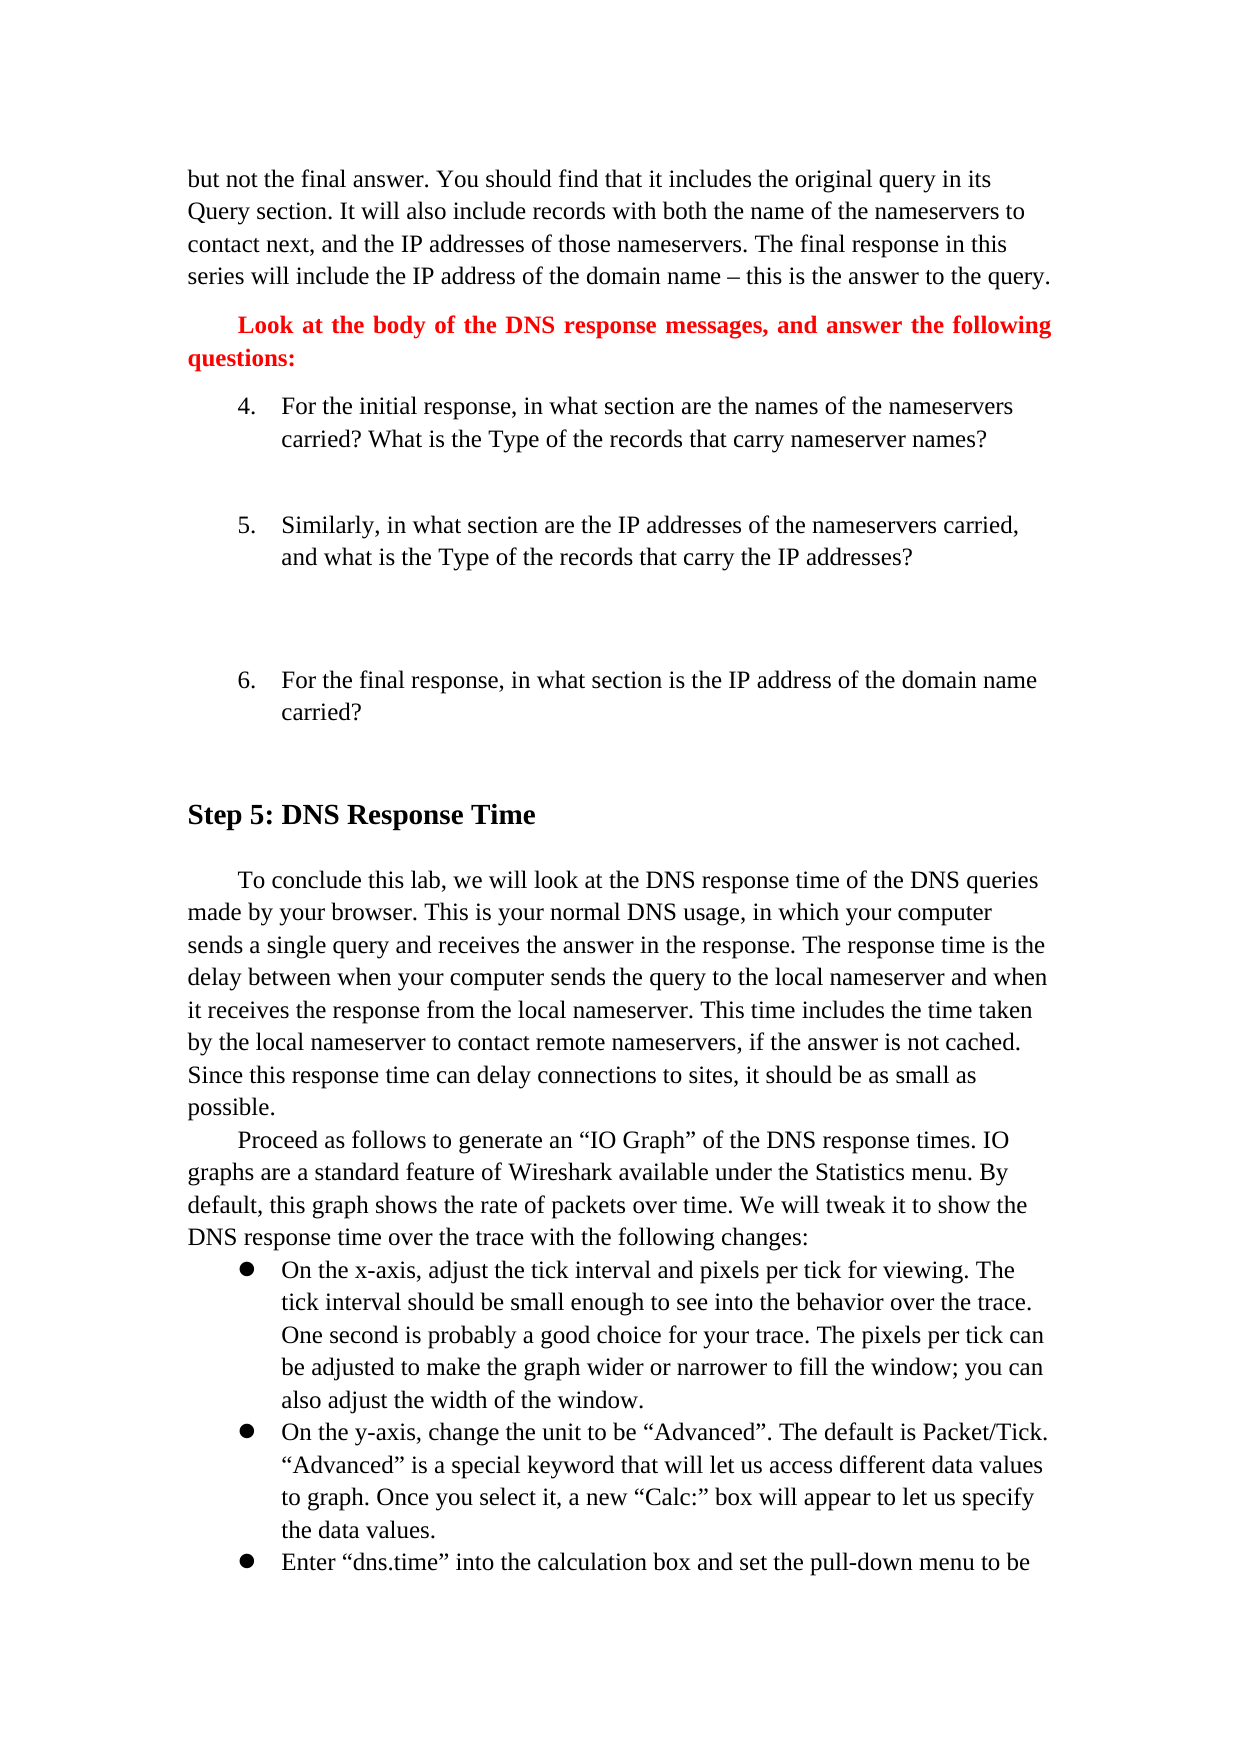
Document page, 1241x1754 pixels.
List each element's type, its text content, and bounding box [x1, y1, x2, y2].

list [237, 1546, 1053, 1578]
text To conclude this lab, we will look at the DNS response time of the DNS queries made by your browser. This is your normal DNS usage, in which your computer sends a single query and receives the answer in the response. The response time is the delay between when your computer sends the query to the local nameserver and when it receives the response from the local nameserver. This time includes the time taken by the local nameserver to contact remote nameservers, if the answer is not cached. Since this response time can delay connections to sites, it should be as small as possible. [187, 863, 1053, 1123]
list On the x-axis, adjust the tick interval and pixels per tick for viewing. The tick interval should be small enough to see into the behavior over the trace. One second is probably a good choice for your trace. The pixels per tick can be adjusted to make the graph wider or narrower to fill the window; you can also adjust the width of the window. [237, 1253, 1053, 1416]
list On the y-axis, change the unit to be “Advanced”. The default is Packet/Tick. “Advanced” is a special keyword that will let us access different data values to graph. Once you select it, a new “Calc:” box will appear to let us specify the data values. [237, 1416, 1053, 1546]
text Step 5: DNS Response Time [187, 781, 1053, 846]
list For the final response, in what section is the IP address of the domain name carried? [237, 663, 1053, 728]
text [187, 162, 1053, 292]
list Similarly, in what section are the IP addresses of the nameservers carried, and what is the Type of the records that carry the IP addresses? [237, 508, 1053, 573]
text Proceed as follows to generate an “IO Graph” of the DNS response times. IO graphs are a standard feature of Wireshark available under the Statistics menu. By default, this graph shows the rate of packets over time. We will tweak it to show the DNS response time over the trace with the following changes: [187, 1123, 1053, 1253]
text Look at the body of the DNS response messages, and answer the following questions: [187, 308, 1053, 373]
list For the initial response, in what section are the names of the nameservers carried? What is the Type of the records that carry nameserver names? [237, 389, 1053, 454]
